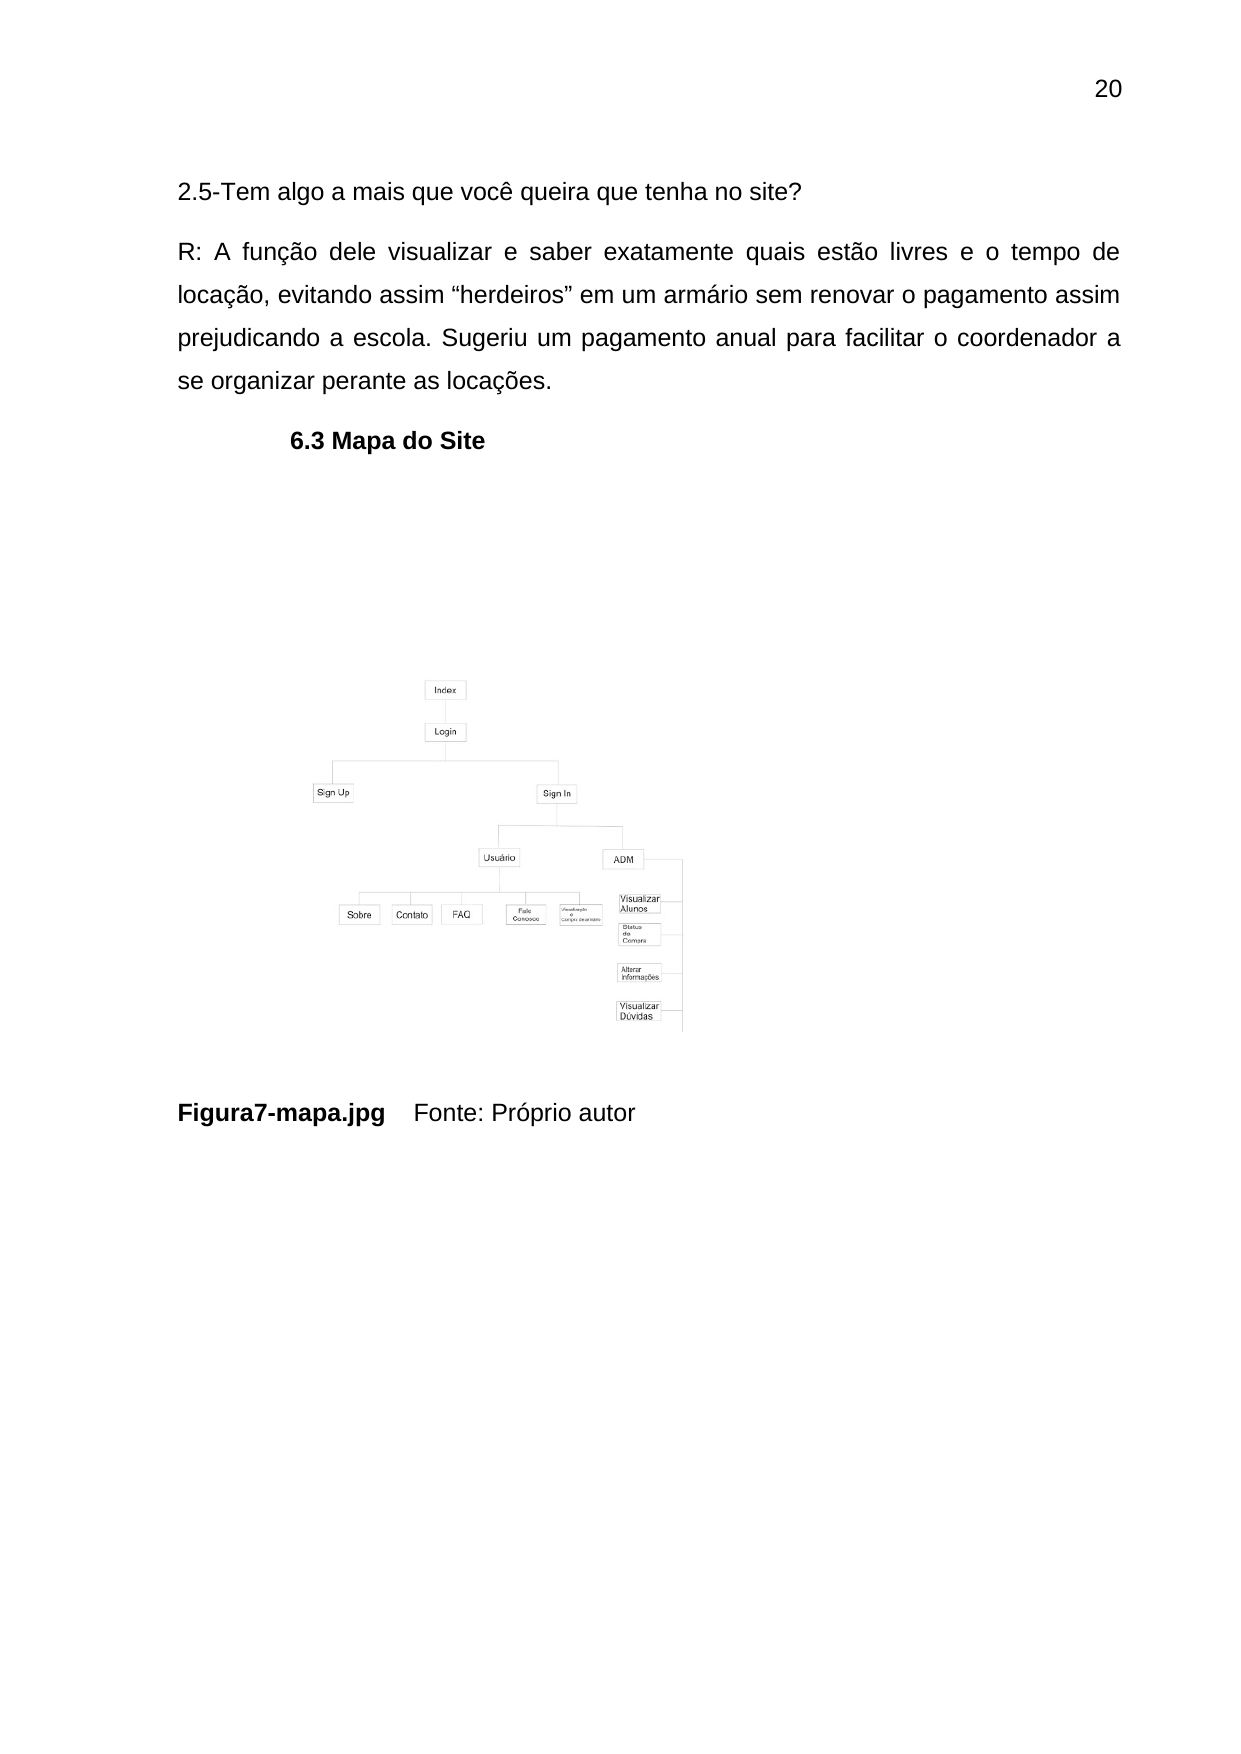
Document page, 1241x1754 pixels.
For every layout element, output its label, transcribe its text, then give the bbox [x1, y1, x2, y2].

subtitle 6.3 Mapa do Site [290, 426, 1122, 455]
text 2.5-Tem algo a mais que você queira que tenha no site? [177, 177, 1122, 206]
text R: A função dele visualizar e saber exatamente quais estão livres e o tempo de locação, evitando assim “herdeiros” em um armário sem renovar o pagamento assim prejudicando a escola. Sugeriu um pagamento anual para facilitar o coordenador a se organizar perante as locações. [177, 237, 1122, 395]
picture [177, 529, 715, 1067]
text Figura7-mapa.jpg Fonte: Próprio autor [177, 1098, 1122, 1126]
